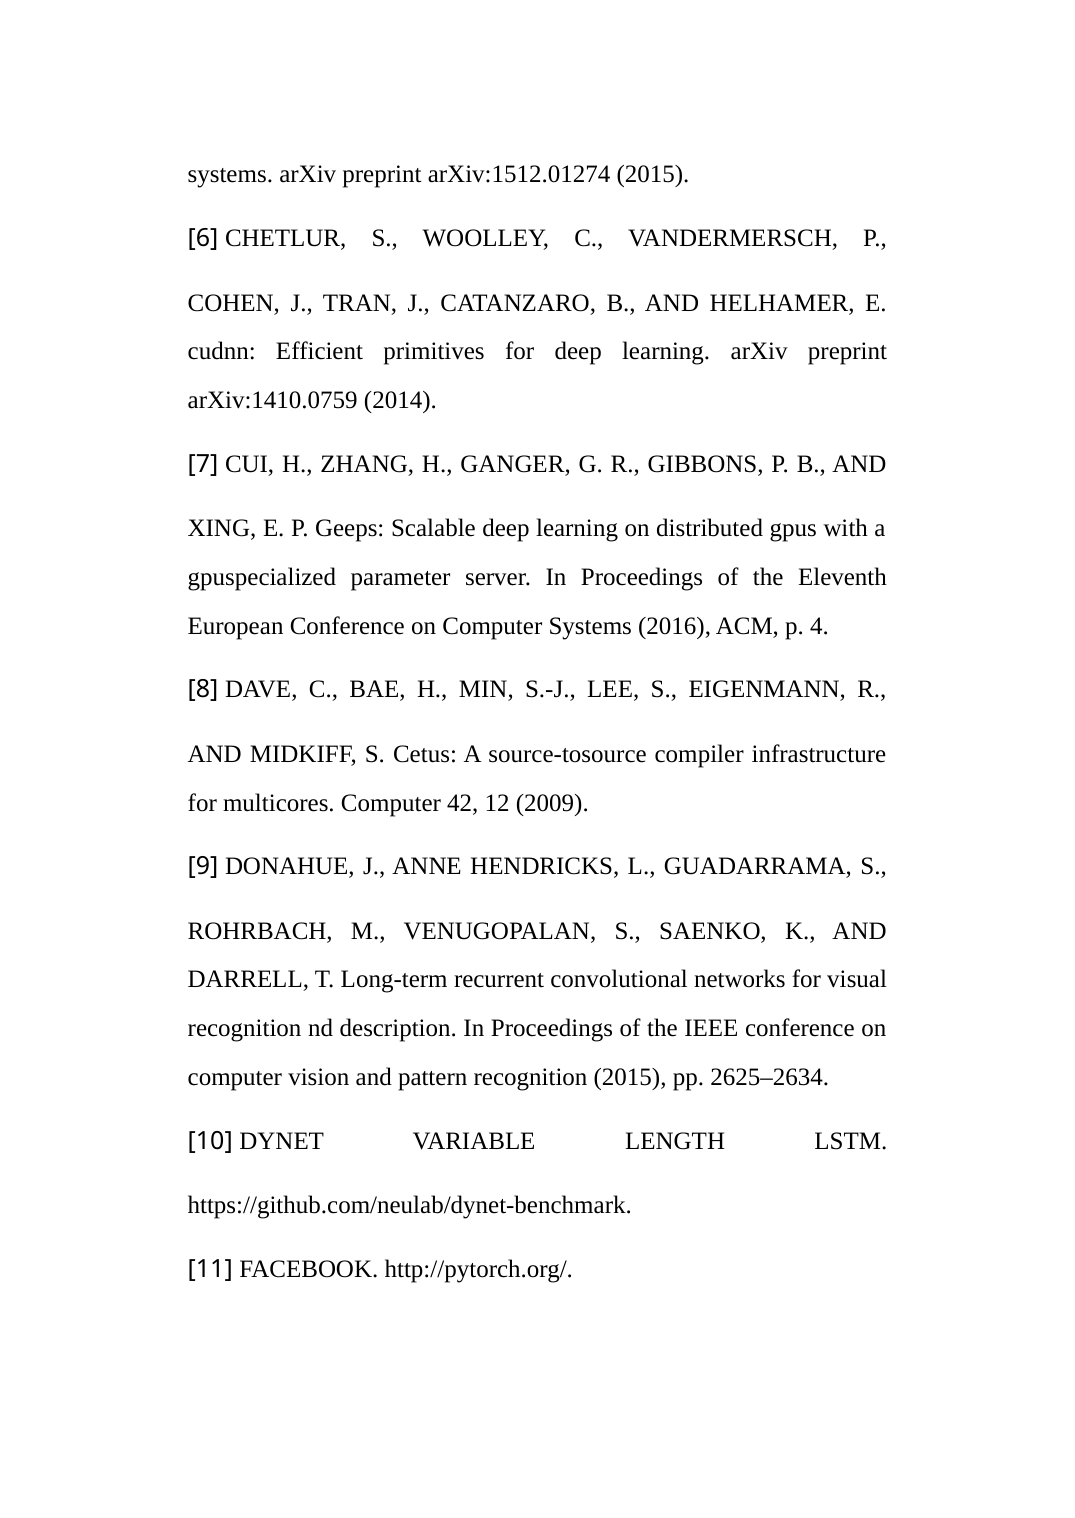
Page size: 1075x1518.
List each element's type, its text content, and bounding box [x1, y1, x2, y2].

list CUI, H., ZHANG, H., GANGER, G. R., GIBBONS, P. B., AND XING, E. P. Geeps: Scalable deep learning on distributed gpus with a gpuspecialized parameter server. In Proceedings of the Eleventh European Conference on Computer Systems (2016), ACM, p. 4. [187, 430, 887, 641]
list DONAHUE, J., ANNE HENDRICKS, L., GUADARRAMA, S., ROHRBACH, M., VENUGOPALAN, S., SAENKO, K., AND DARRELL, T. Long-term recurrent convolutional networks for visual recognition nd description. In Proceedings of the IEEE conference on computer vision and pattern recognition (2015), pp. 2625–2634. [187, 833, 887, 1093]
list FACEBOOK. http://pytorch.org/. [187, 1235, 887, 1300]
list DYNET VARIABLE LENGTH LSTM. https://github.com/neulab/dynet-benchmark. [187, 1107, 887, 1221]
list DAVE, C., BAE, H., MIN, S.-J., LEE, S., EIGENMANN, R., AND MIDKIFF, S. Cetus: A source-tosource compiler infrastructure for multicores. Computer 42, 12 (2009). [187, 656, 887, 818]
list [187, 158, 887, 190]
list CHETLUR, S., WOOLLEY, C., VANDERMERSCH, P., COHEN, J., TRAN, J., CATANZARO, B., AND HELHAMER, E. cudnn: Efficient primitives for deep learning. arXiv preprint arXiv:1410.0759 (2014). [187, 204, 887, 416]
